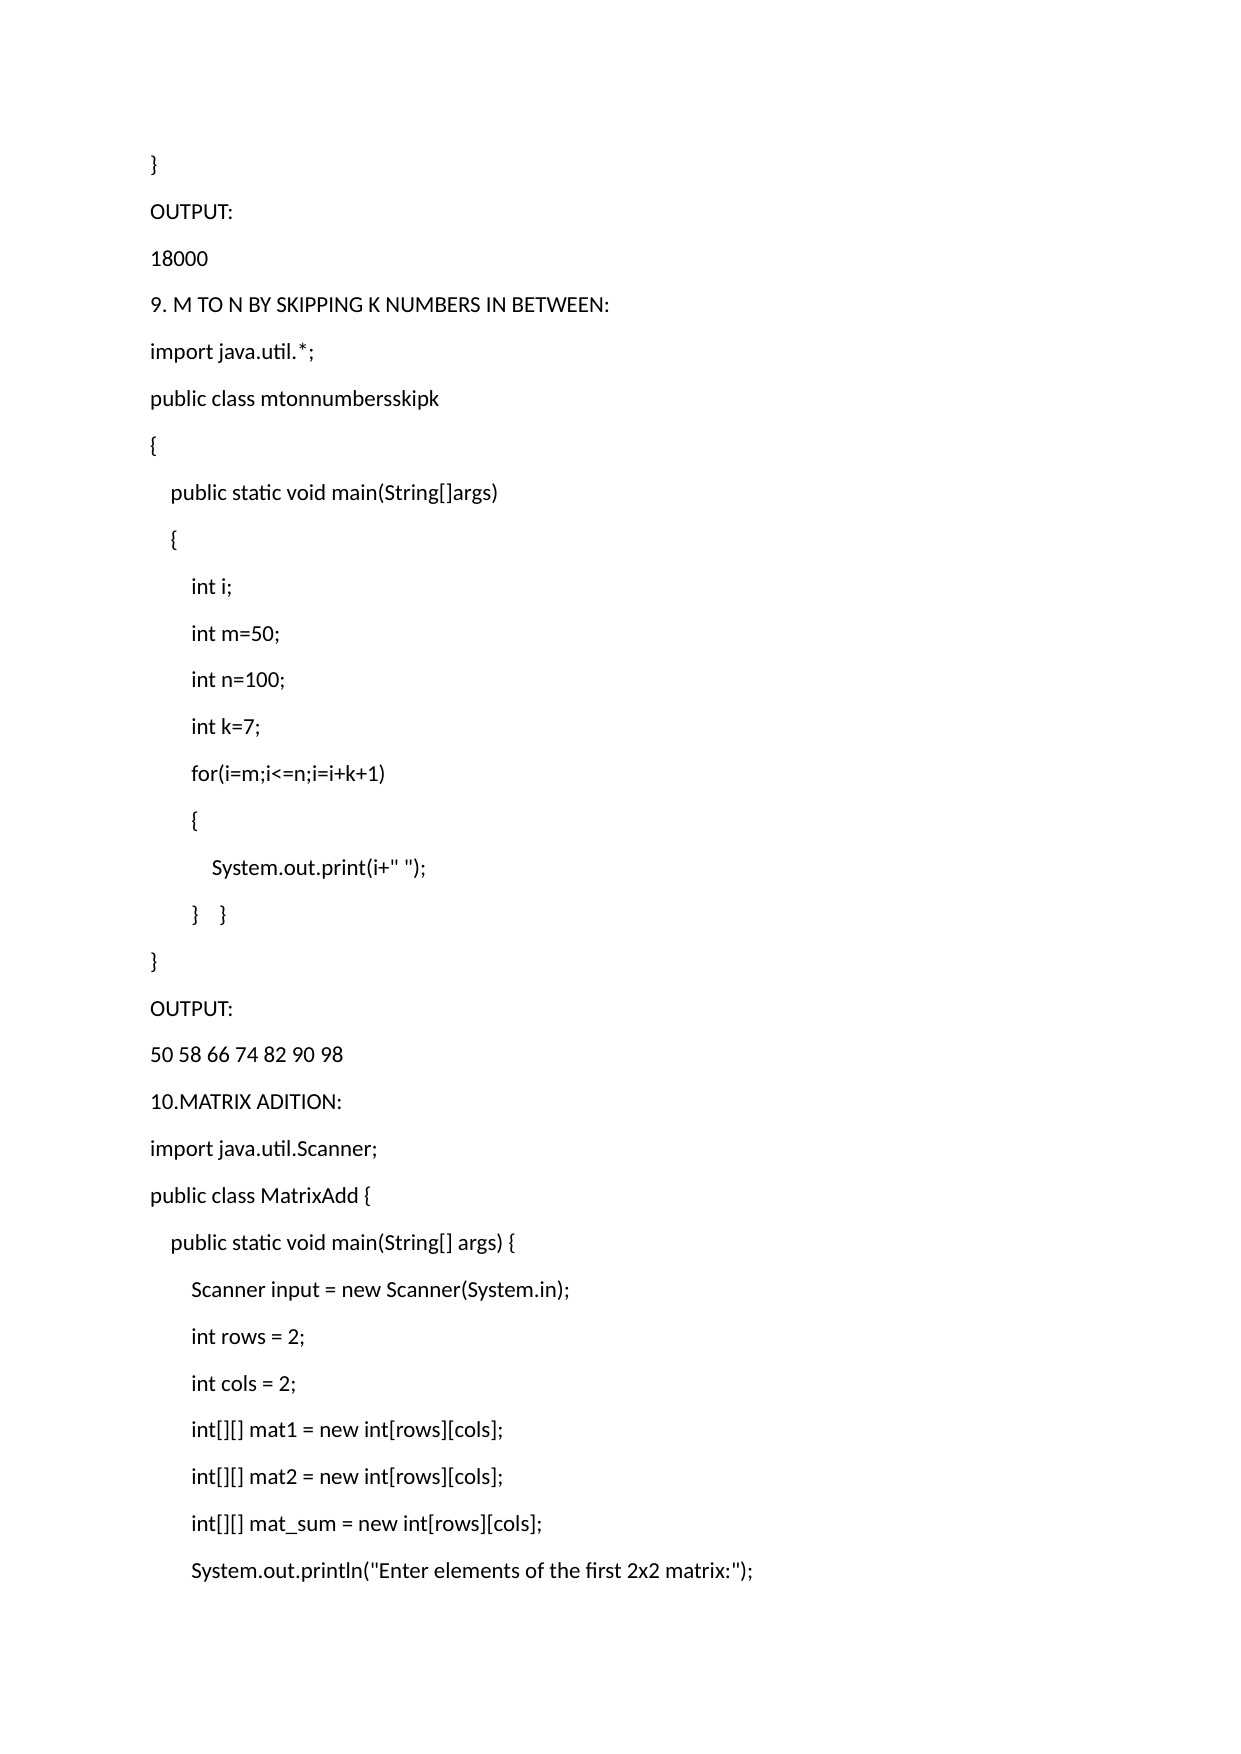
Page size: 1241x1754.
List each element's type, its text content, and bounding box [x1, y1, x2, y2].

text public static void main(String[] args) { [150, 1228, 1090, 1256]
text int rows = 2; [150, 1322, 1090, 1350]
text int cols = 2; [150, 1369, 1090, 1397]
text public class mtonnumbersskipk [150, 384, 1090, 412]
text int i; [150, 572, 1090, 600]
text int[][] mat2 = new int[rows][cols]; [150, 1462, 1090, 1491]
text public static void main(String[]args) [150, 478, 1090, 506]
text int k=7; [150, 712, 1090, 741]
text int n=100; [150, 666, 1090, 694]
text Scanner input = new Scanner(System.in); [150, 1275, 1090, 1303]
text for(i=m;i<=n;i=i+k+1) [150, 759, 1090, 787]
text OUTPUT: [150, 994, 1090, 1022]
text 18000 [150, 244, 1090, 272]
text int[][] mat_sum = new int[rows][cols]; [150, 1509, 1090, 1537]
text } } [150, 900, 1090, 928]
text int m=50; [150, 619, 1090, 647]
text OUTPUT: [150, 197, 1090, 225]
text { [150, 431, 1090, 459]
text import java.util.Scanner; [150, 1134, 1090, 1162]
text 9. M TO N BY SKIPPING K NUMBERS IN BETWEEN: [150, 291, 1090, 319]
text import java.util.*; [150, 337, 1090, 366]
text } [150, 947, 1090, 975]
text { [150, 525, 1090, 553]
text { [150, 806, 1090, 834]
text 10.MATRIX ADITION: [150, 1087, 1090, 1116]
text int[][] mat1 = new int[rows][cols]; [150, 1416, 1090, 1444]
text System.out.print(i+" "); [150, 853, 1090, 881]
text 50 58 66 74 82 90 98 [150, 1041, 1090, 1069]
text } [150, 150, 1090, 178]
text System.out.println("Enter elements of the first 2x2 matrix:"); [150, 1556, 1090, 1584]
text public class MatrixAdd { [150, 1181, 1090, 1209]
